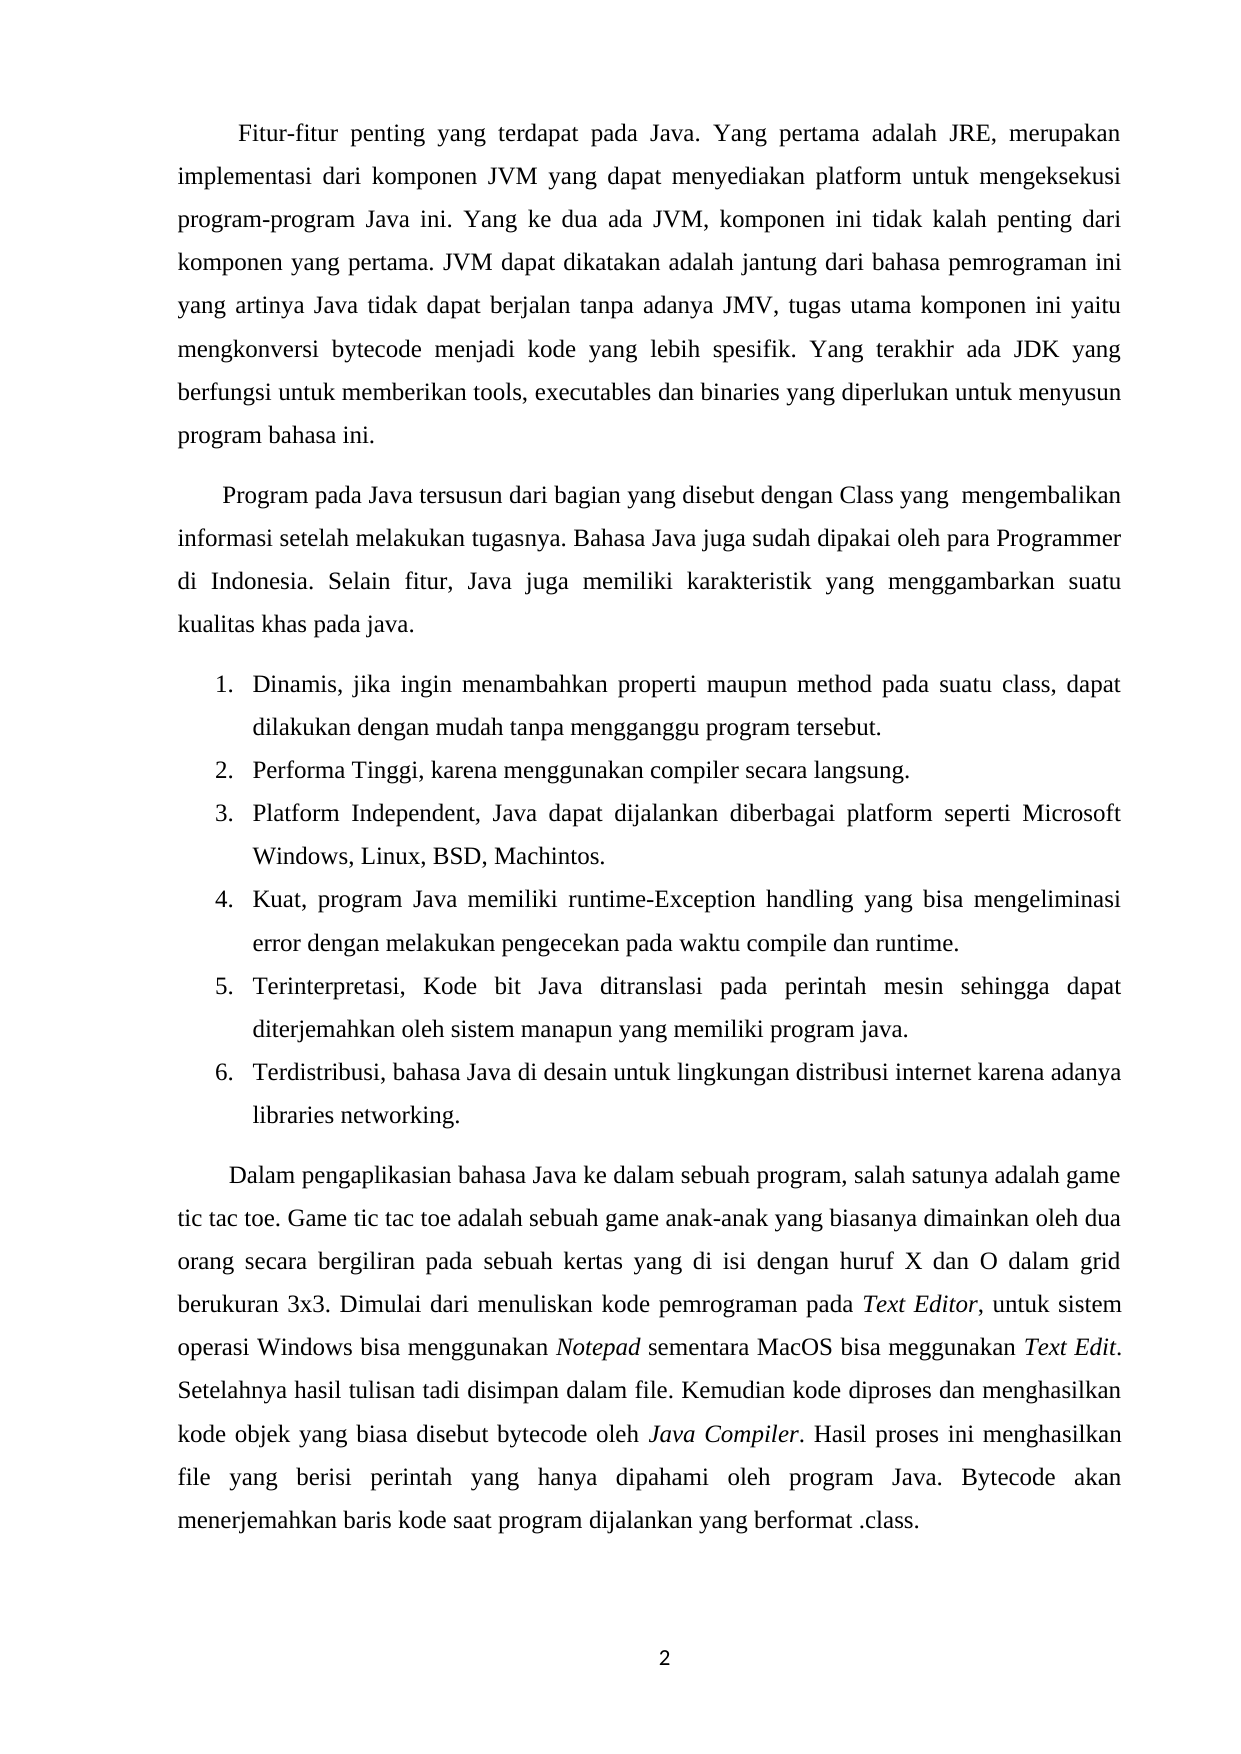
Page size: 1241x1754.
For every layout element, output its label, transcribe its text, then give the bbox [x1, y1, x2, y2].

text Fitur-fitur penting yang terdapat pada Java. Yang pertama adalah JRE, merupakan implementasi dari komponen JVM yang dapat menyediakan platform untuk mengeksekusi program-program Java ini. Yang ke dua ada JVM, komponen ini tidak kalah penting dari komponen yang pertama. JVM dapat dikatakan adalah jantung dari bahasa pemrograman ini yang artinya Java tidak dapat berjalan tanpa adanya JMV, tugas utama komponen ini yaitu mengkonversi bytecode menjadi kode yang lebih spesifik. Yang terakhir ada JDK yang berfungsi untuk memberikan tools, executables dan binaries yang diperlukan untuk menyusun program bahasa ini. [177, 118, 1122, 449]
text Program pada Java tersusun dari bagian yang disebut dengan Class yang mengembalikan informasi setelah melakukan tugasnya. Bahasa Java juga sudah dipakai oleh para Programmer di Indonesia. Selain fitur, Java juga memiliki karakteristik yang menggambarkan suatu kualitas khas pada java. [177, 480, 1122, 638]
list Terinterpretasi, Kode bit Java ditranslasi pada perintah mesin sehingga dapat diterjemahkan oleh sistem manapun yang memiliki program java. [215, 971, 1122, 1043]
list Kuat, program Java memiliki runtime-Exception handling yang bisa mengeliminasi error dengan melakukan pengecekan pada waktu compile dan runtime. [215, 884, 1122, 956]
list Terdistribusi, bahasa Java di desain untuk lingkungan distribusi internet karena adanya libraries networking. [215, 1057, 1122, 1129]
list Dinamis, jika ingin menambahkan properti maupun method pada suatu class, dapat dilakukan dengan mudah tanpa mengganggu program tersebut. [215, 669, 1122, 741]
list Platform Independent, Java dapat dijalankan diberbagai platform seperti Microsoft Windows, Linux, BSD, Machintos. [215, 798, 1122, 870]
text Dalam pengaplikasian bahasa Java ke dalam sebuah program, salah satunya adalah game tic tac toe. Game tic tac toe adalah sebuah game anak-anak yang biasanya dimainkan oleh dua orang secara bergiliran pada sebuah kertas yang di isi dengan huruf X dan O dalam grid berukuran 3x3. Dimulai dari menuliskan kode pemrograman pada Text Editor, untuk sistem operasi Windows bisa menggunakan Notepad sementara MacOS bisa meggunakan Text Edit. Setelahnya hasil tulisan tadi disimpan dalam file. Kemudian kode diproses dan menghasilkan kode objek yang biasa disebut bytecode oleh Java Compiler. Hasil proses ini menghasilkan file yang berisi perintah yang hanya dipahami oleh program Java. Bytecode akan menerjemahkan baris kode saat program dijalankan yang berformat .class. [177, 1160, 1122, 1534]
list Performa Tinggi, karena menggunakan compiler secara langsung. [215, 755, 1122, 784]
